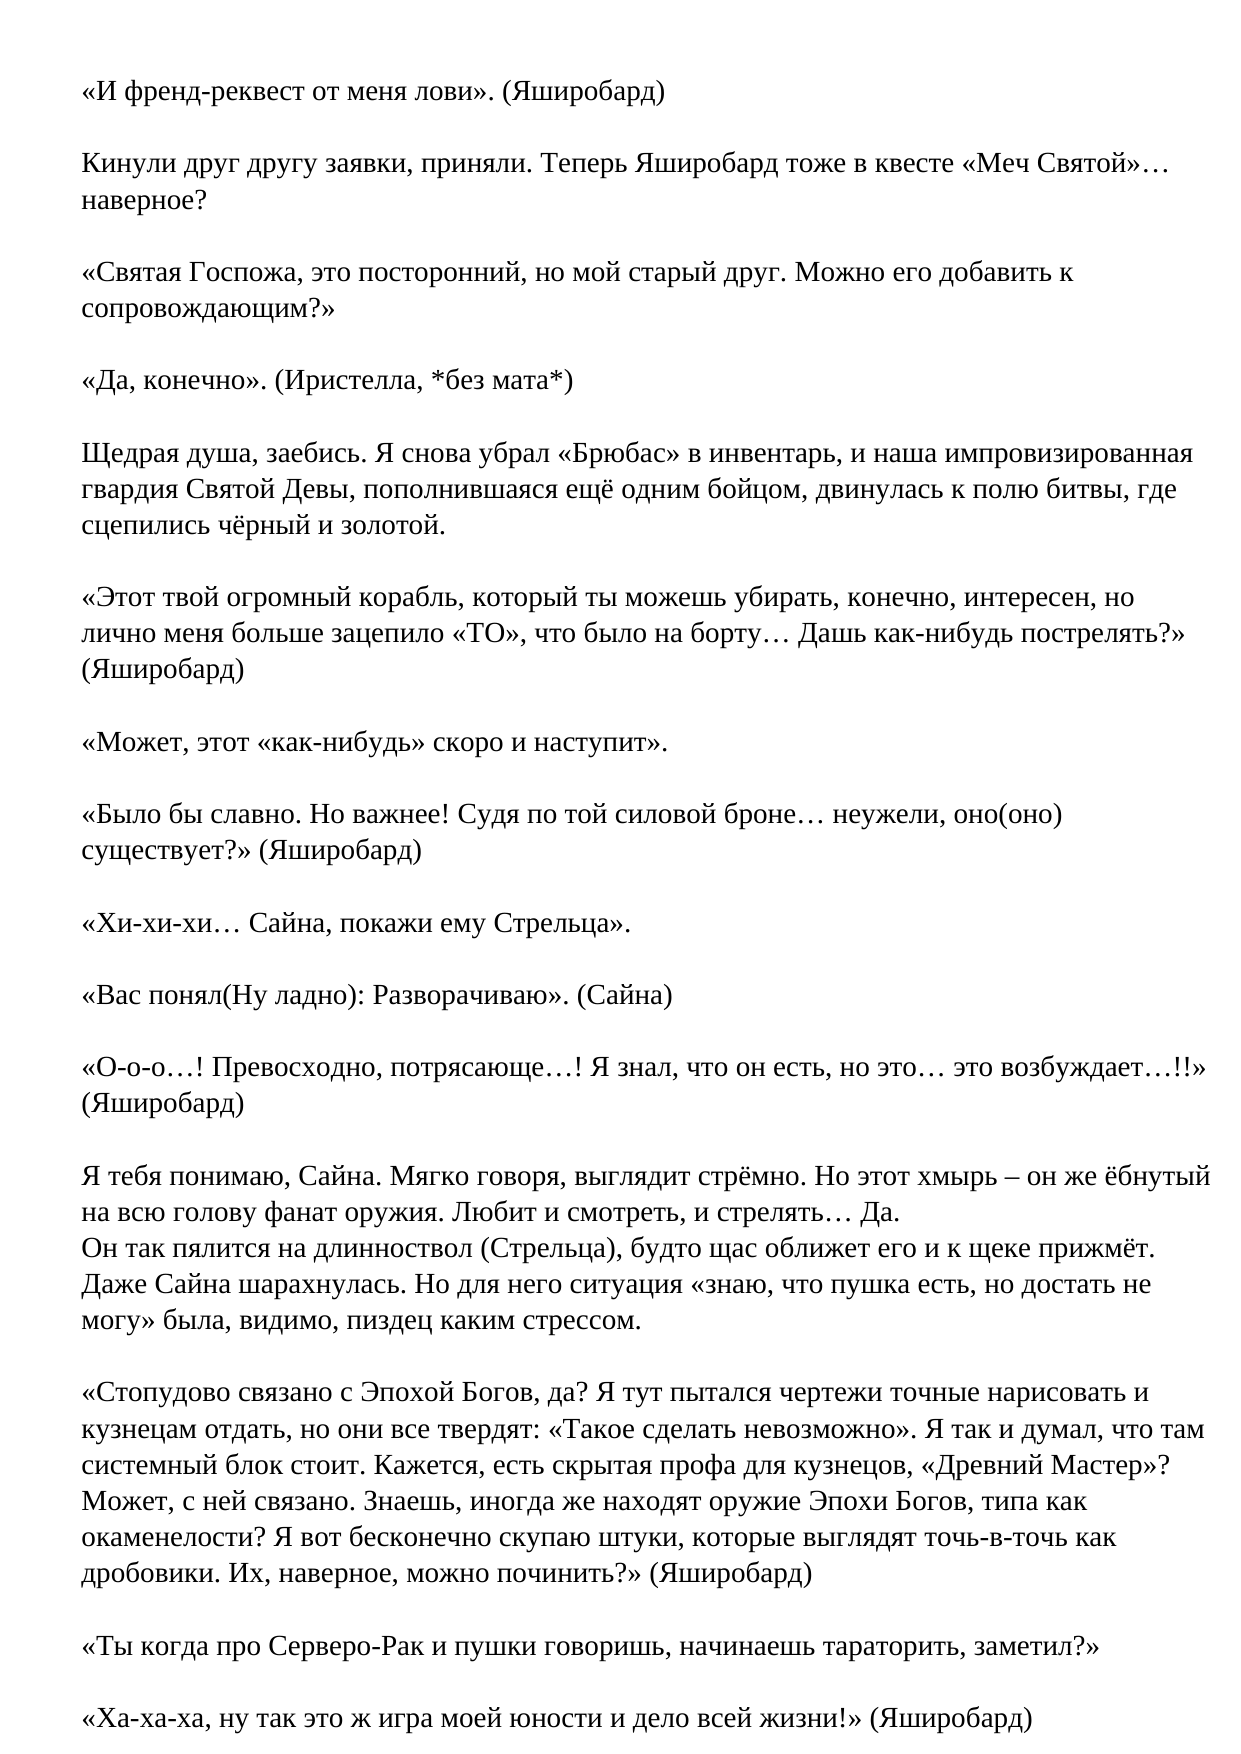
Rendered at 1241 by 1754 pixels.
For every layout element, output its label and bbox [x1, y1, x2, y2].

text [81, 37, 1215, 1733]
